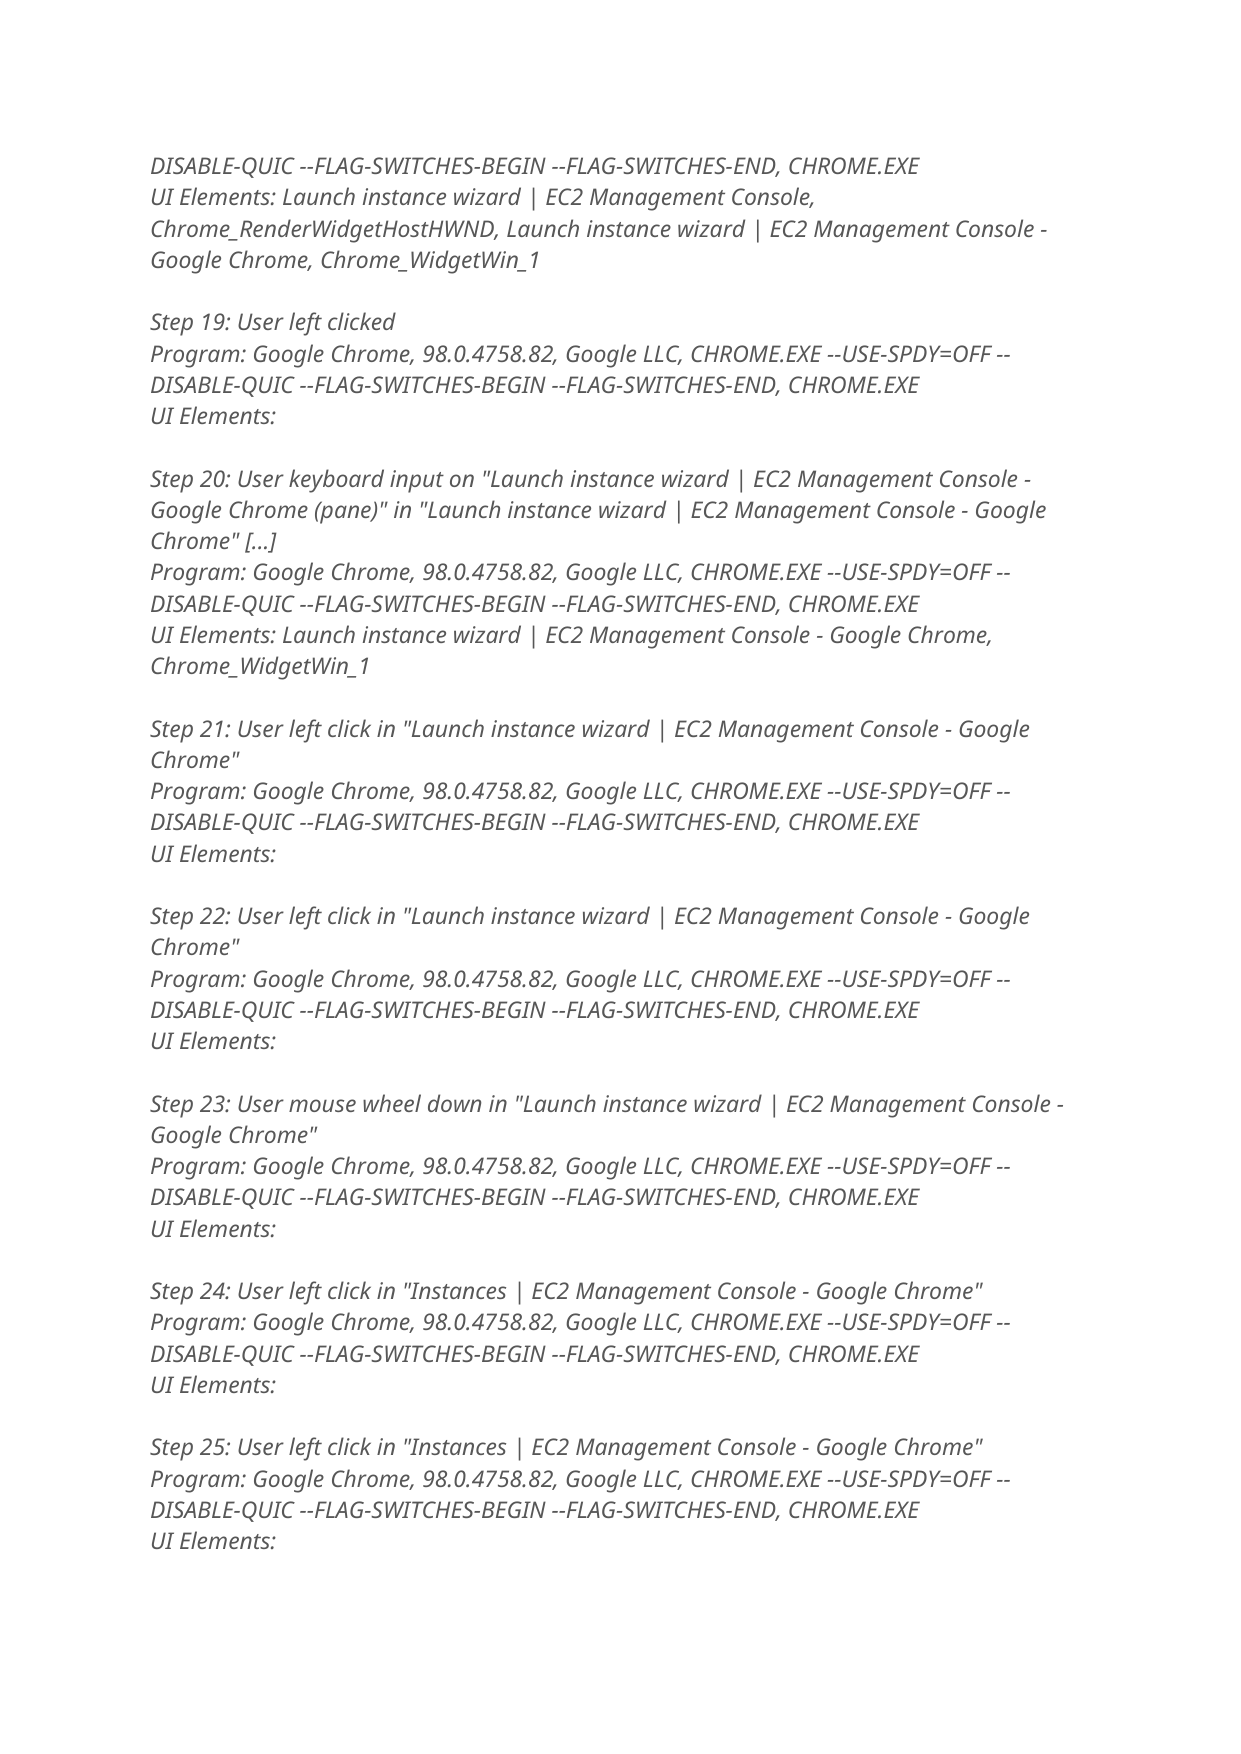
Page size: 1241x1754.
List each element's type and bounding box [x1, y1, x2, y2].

text [150, 150, 1090, 1587]
